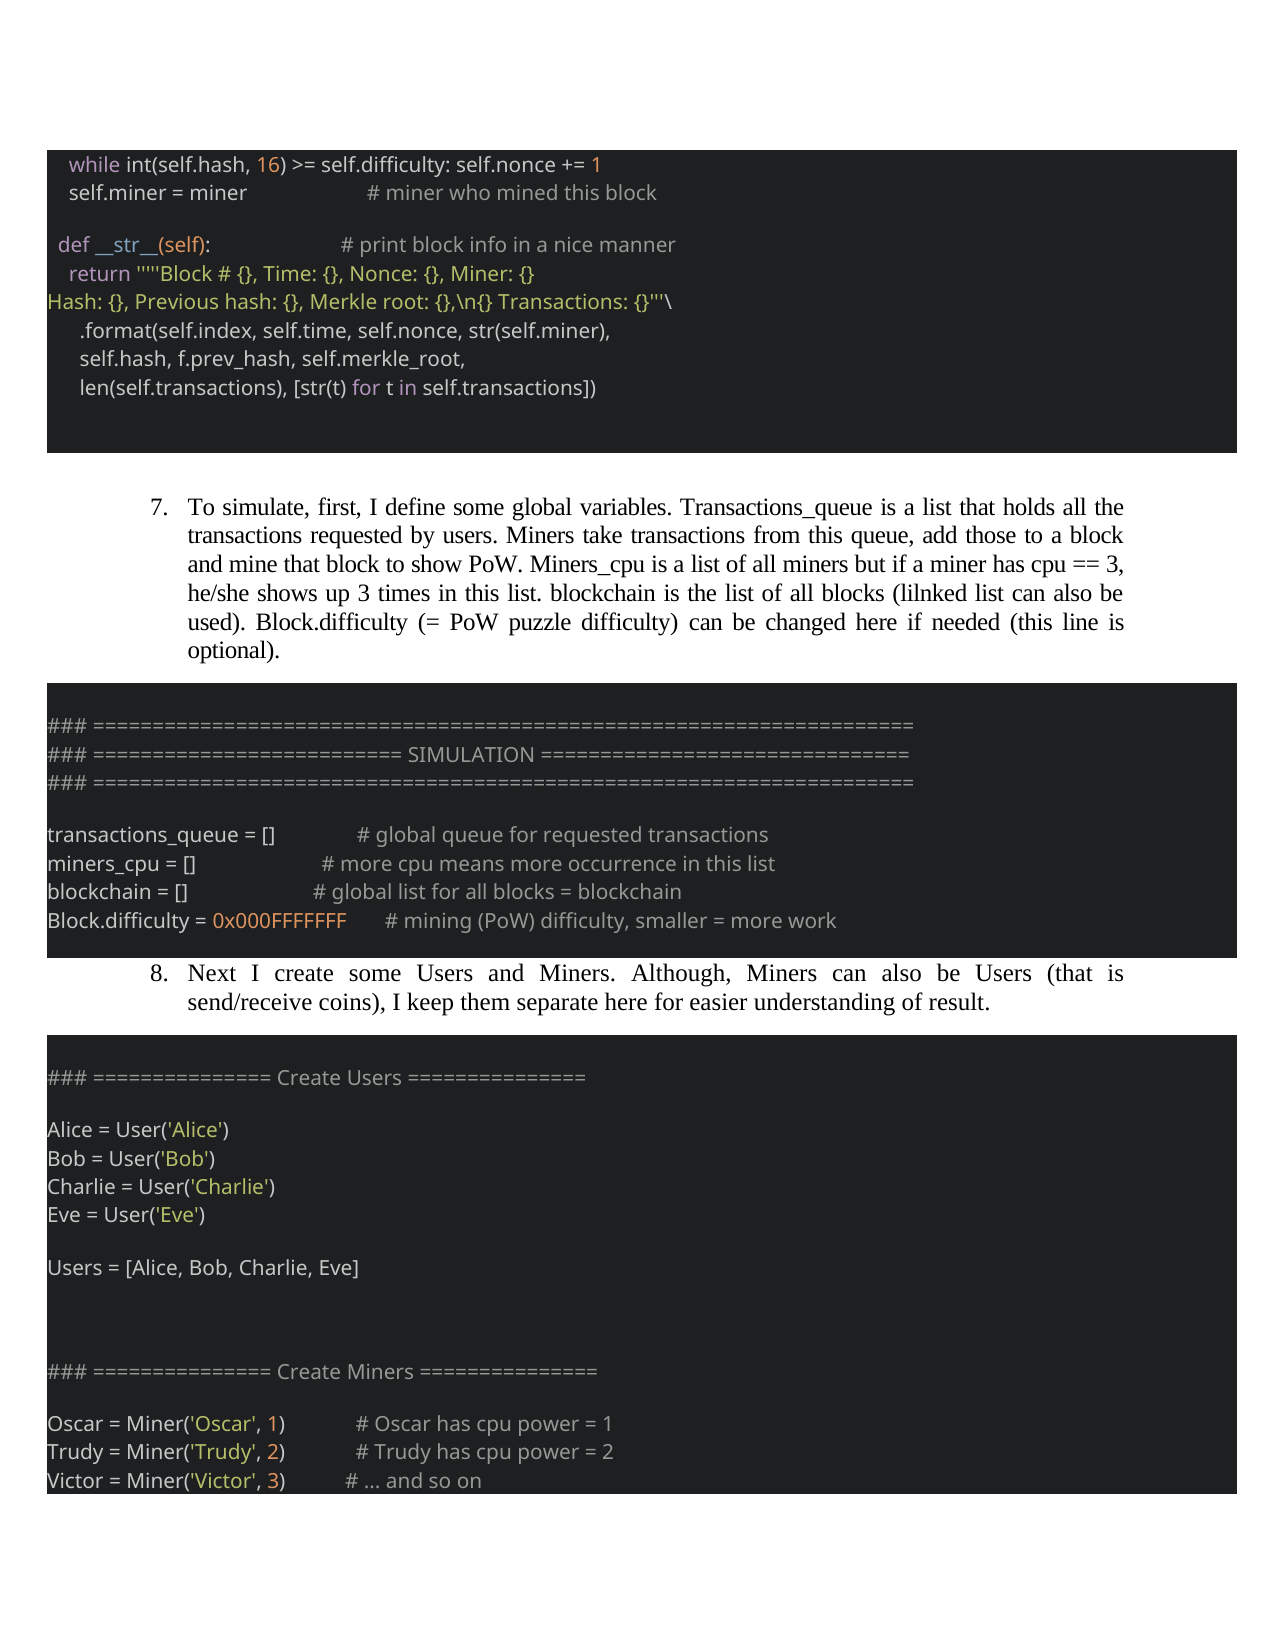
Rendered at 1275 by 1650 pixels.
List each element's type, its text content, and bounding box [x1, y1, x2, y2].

text while int(self.hash, 16) >= self.difficulty: self.nonce += 1 [47, 150, 1237, 178]
text ### ===================================================================== [47, 712, 1237, 740]
list Next I create some Users and Miners. Although, Miners can also be Users (that is send/receive coins), I keep them separate here for easier understanding of result. [150, 958, 1125, 1016]
text return '''''Block # {}, Time: {}, Nonce: {}, Miner: {} [47, 259, 1237, 287]
text blockchain = [] # global list for all blocks = blockchain [47, 877, 1237, 906]
list To simulate, first, I define some global variables. Transactions_queue is a list that holds all the transactions requested by users. Miners take transactions from this queue, add those to a block and mine that block to show PoW. Miners_cpu is a list of all miners but if a miner has cpu == 3, he/she shows up 3 times in this list. blockchain is the list of all blocks (lilnked list can also be used). Block.difficulty (= PoW puzzle difficulty) can be changed here if needed (this line is optional). [150, 492, 1125, 664]
text Block.difficulty = 0x000FFFFFFF # mining (PoW) difficulty, smaller = more work [47, 906, 1237, 934]
text Alice = User('Alice') [47, 1115, 1237, 1144]
text Eve = User('Eve') [47, 1201, 1237, 1229]
text Charlie = User('Charlie') [47, 1172, 1237, 1201]
text Users = [Alice, Bob, Charlie, Eve] [47, 1253, 1237, 1281]
text Hash: {}, Previous hash: {}, Merkle root: {},\n{} Transactions: {}'''\ [47, 287, 1237, 316]
text transactions_queue = [] # global queue for requested transactions [47, 821, 1237, 849]
text ### =============== Create Users =============== [47, 1063, 1237, 1092]
text len(self.transactions), [str(t) for t in self.transactions]) [47, 373, 1237, 401]
text Bob = User('Bob') [47, 1144, 1237, 1172]
text Oscar = Miner('Oscar', 1) # Oscar has cpu power = 1 [47, 1409, 1237, 1437]
text self.miner = miner # miner who mined this block [47, 178, 1237, 207]
text ### =============== Create Miners =============== [47, 1357, 1237, 1385]
text ### ========================== SIMULATION =============================== [47, 740, 1237, 768]
text ### ===================================================================== [47, 768, 1237, 797]
text .format(self.index, self.time, self.nonce, str(self.miner), [47, 316, 1237, 344]
text Victor = Miner('Victor', 3) # ... and so on [47, 1466, 1237, 1494]
text self.hash, f.prev_hash, self.merkle_root, [47, 344, 1237, 373]
text miners_cpu = [] # more cpu means more occurrence in this list [47, 849, 1237, 877]
text def __str__(self): # print block info in a nice manner [47, 231, 1237, 259]
text Trudy = Miner('Trudy', 2) # Trudy has cpu power = 2 [47, 1437, 1237, 1466]
